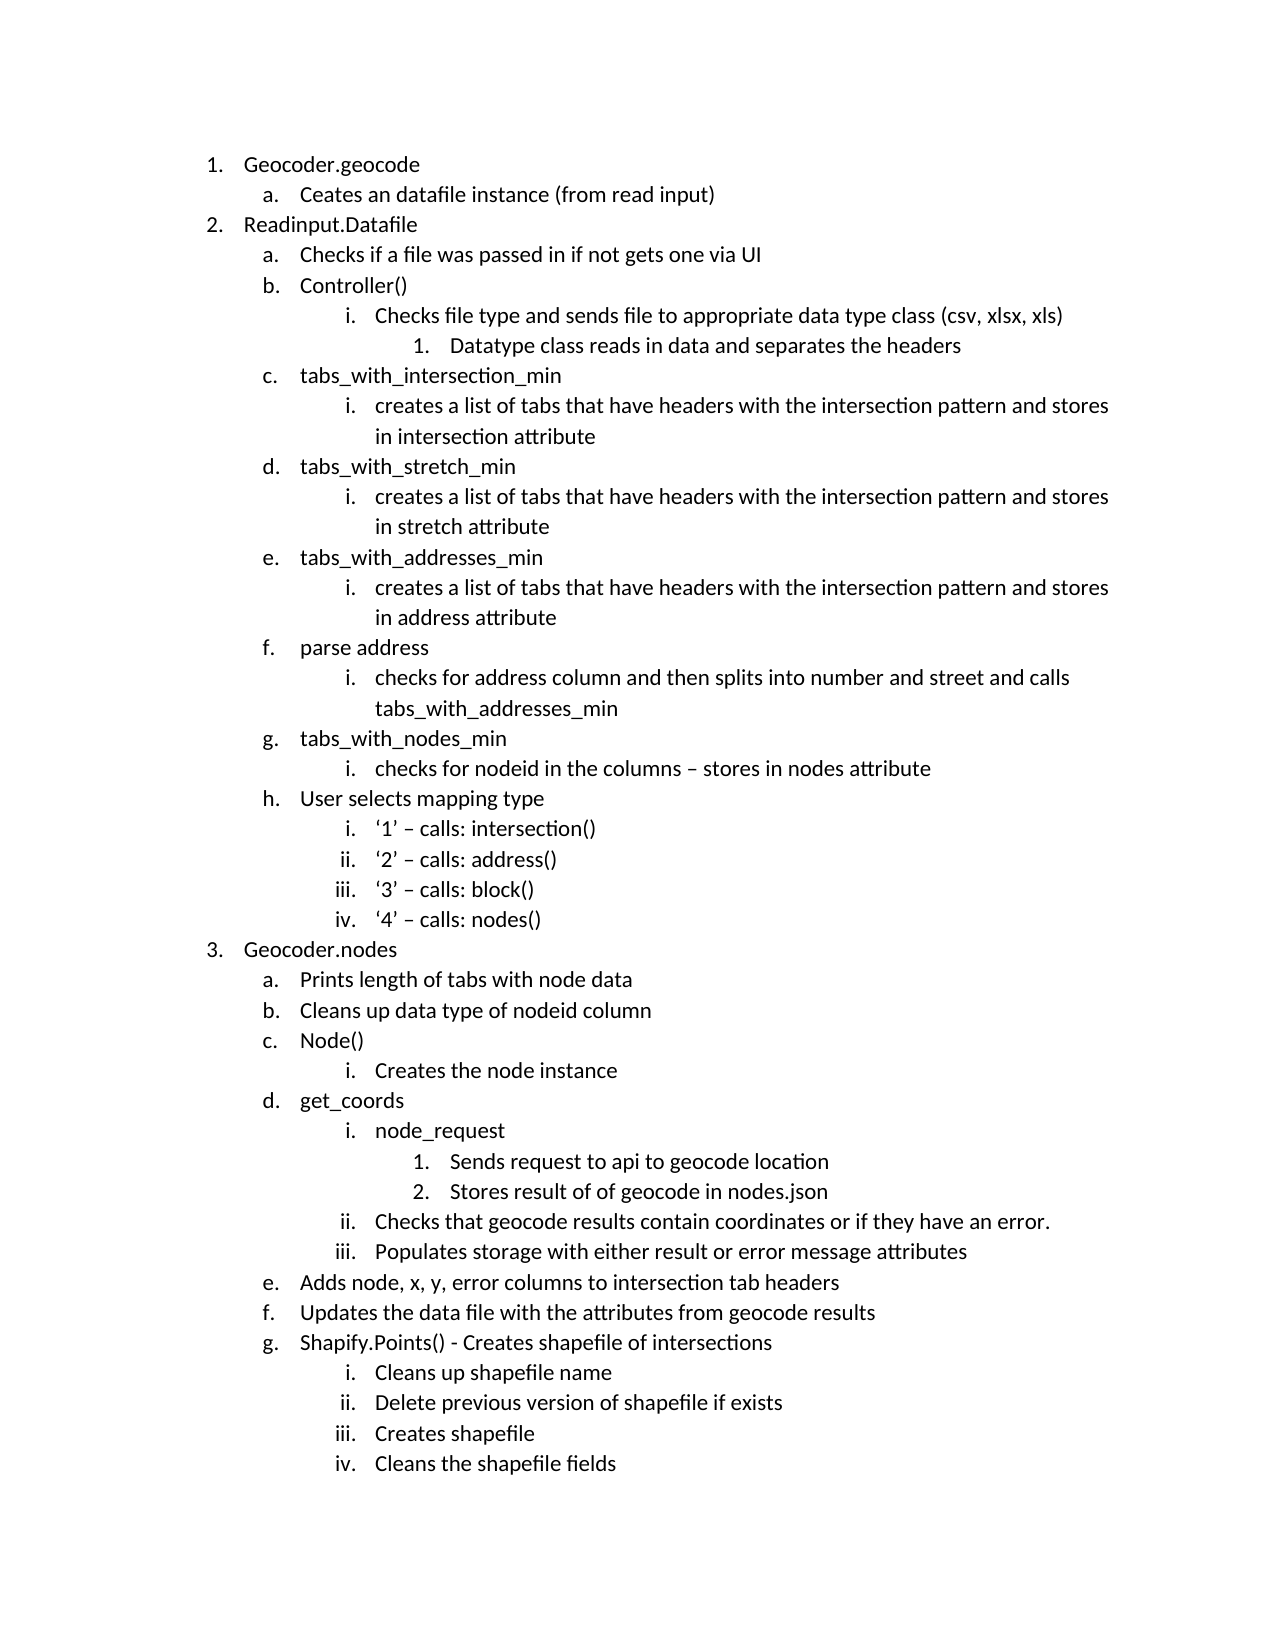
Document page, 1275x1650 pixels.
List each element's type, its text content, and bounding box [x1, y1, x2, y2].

list Datatype class reads in data and separates the headers [412, 331, 1125, 359]
list tabs_with_nodes_min [262, 724, 1125, 752]
list parse address [262, 633, 1125, 661]
list Checks file type and sends file to appropriate data type class (csv, xlsx, xls) [356, 301, 1125, 329]
list User selects mapping type [262, 784, 1125, 812]
list Cleans up data type of nodeid column [262, 996, 1125, 1024]
list tabs_with_intersection_min [262, 361, 1125, 389]
list Populates storage with either result or error message attributes [356, 1237, 1125, 1266]
list ‘3’ – calls: block() [356, 875, 1125, 903]
list Stores result of of geocode in nodes.json [412, 1177, 1125, 1205]
list creates a list of tabs that have headers with the intersection pattern and stores in intersection attribute [356, 392, 1125, 450]
list creates a list of tabs that have headers with the intersection pattern and stores in stretch attribute [356, 482, 1125, 541]
list tabs_with_stretch_min [262, 452, 1125, 480]
list Readinput.Datafile [206, 210, 1125, 238]
list Adds node, x, y, error columns to intersection tab headers [262, 1268, 1125, 1296]
list Geocoder.nodes [206, 935, 1125, 963]
list ‘1’ – calls: intersection() [356, 814, 1125, 843]
list Prints length of tabs with node data [262, 966, 1125, 994]
list node_request [356, 1117, 1125, 1145]
list Controller() [262, 271, 1125, 299]
list Shapify.Points() - Creates shapefile of intersections [262, 1328, 1125, 1356]
list ‘4’ – calls: nodes() [356, 905, 1125, 933]
list checks for nodeid in the columns – stores in nodes attribute [356, 754, 1125, 782]
list Checks if a file was passed in if not gets one via UI [262, 241, 1125, 269]
list checks for address column and then splits into number and street and calls tabs_with_addresses_min [356, 663, 1125, 722]
list Sends request to api to geocode location [412, 1147, 1125, 1175]
list Creates the node instance [356, 1056, 1125, 1084]
list get_coords [262, 1086, 1125, 1114]
list ‘2’ – calls: address() [356, 845, 1125, 873]
list Node() [262, 1026, 1125, 1054]
list tabs_with_addresses_min [262, 543, 1125, 571]
list Cleans the shapefile fields [356, 1449, 1125, 1477]
list Cleans up shapefile name [356, 1358, 1125, 1386]
list Checks that geocode results contain coordinates or if they have an error. [356, 1207, 1125, 1235]
list Delete previous version of shapefile if exists [356, 1388, 1125, 1417]
list Geocoder.geocode [206, 150, 1125, 178]
list Creates shapefile [356, 1419, 1125, 1447]
list creates a list of tabs that have headers with the intersection pattern and stores in address attribute [356, 573, 1125, 631]
list Updates the data file with the attributes from geocode results [262, 1298, 1125, 1326]
list Ceates an datafile instance (from read input) [262, 180, 1125, 208]
